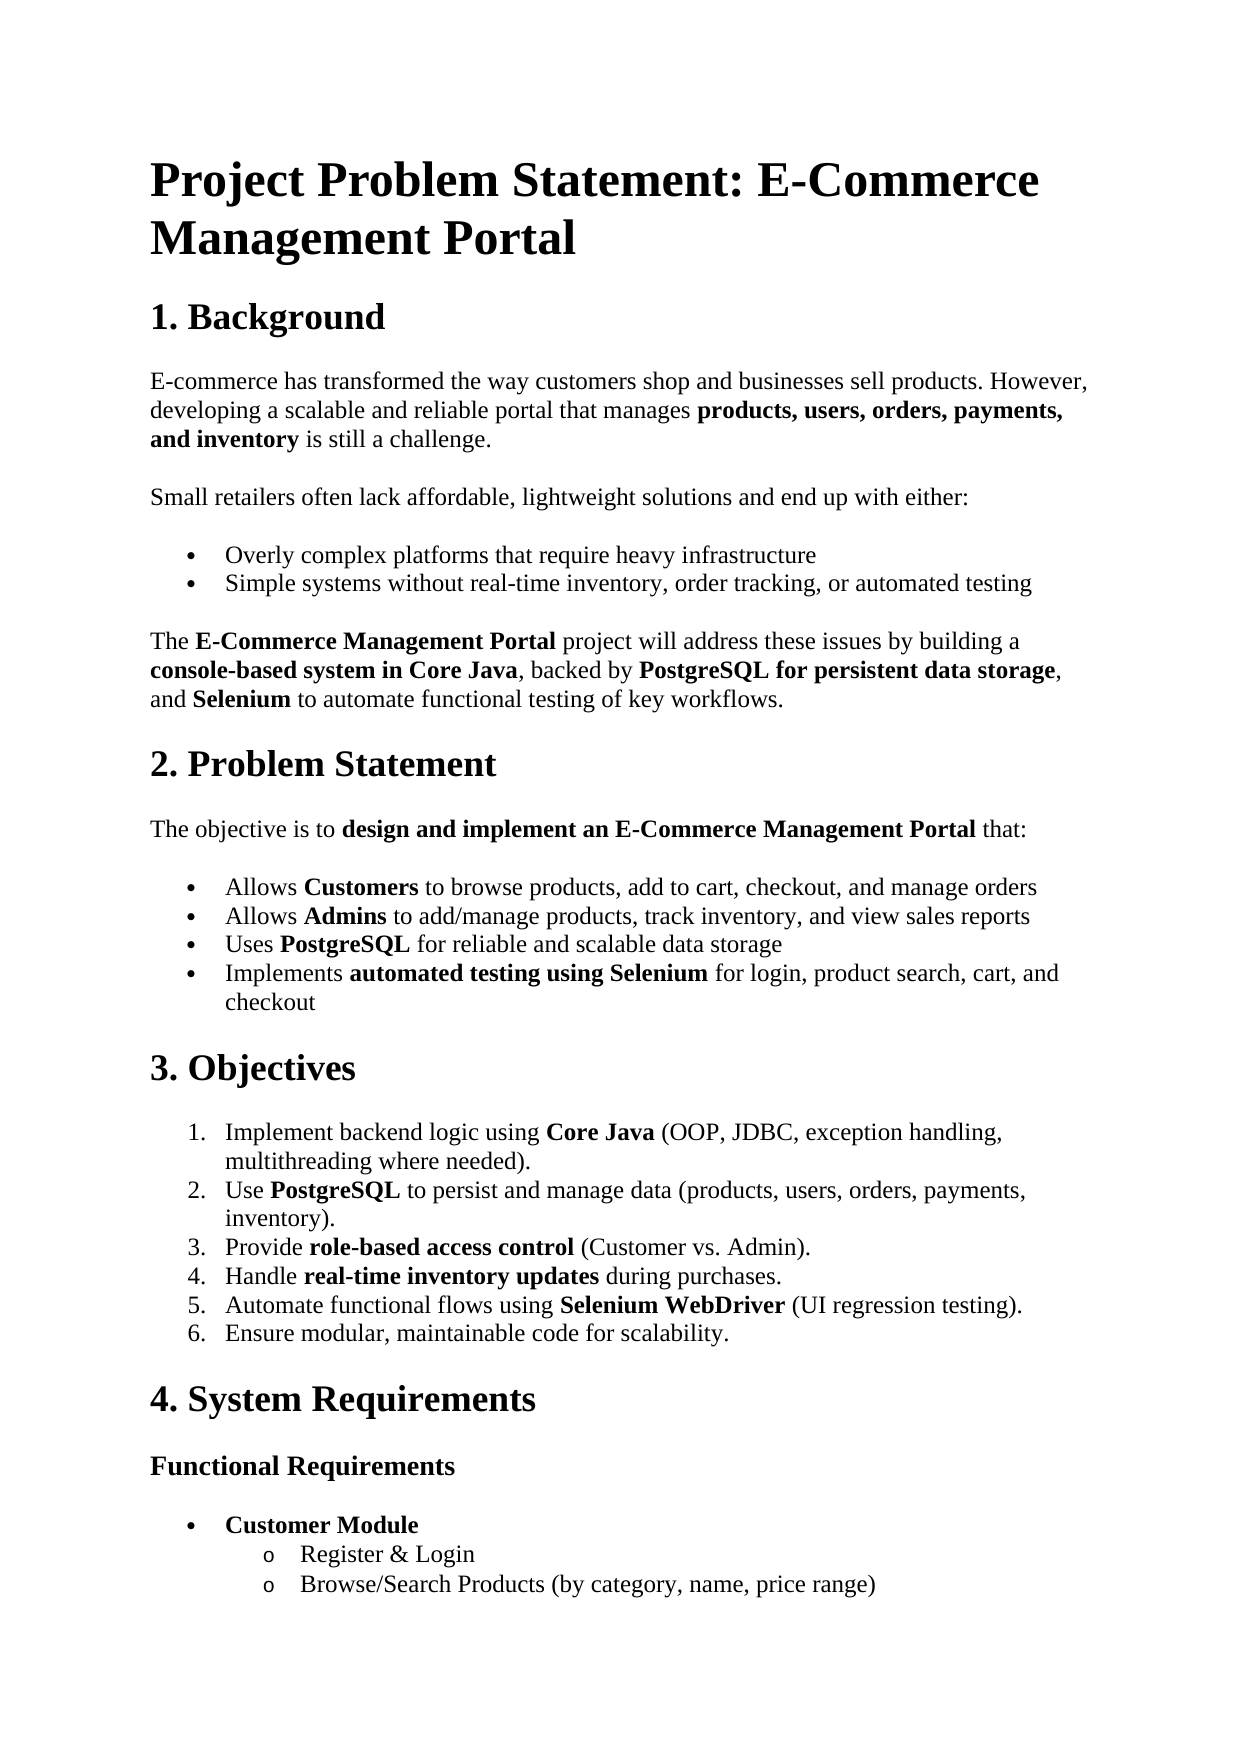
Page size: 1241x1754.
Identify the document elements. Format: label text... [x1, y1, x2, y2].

list Uses PostgreSQL for reliable and scalable data storage [187, 929, 1090, 958]
text Project Problem Statement: E-Commerce Management Portal [150, 150, 1090, 265]
list Simple systems without real-time inventory, order tracking, or automated testing [187, 568, 1090, 597]
list Overly complex platforms that require heavy infrastructure [187, 540, 1090, 568]
text The E-Commerce Management Portal project will address these issues by building a console-based system in Core Java, backed by PostgreSQL for persistent data storage, and Selenium to automate functional testing of key workflows. [150, 626, 1090, 713]
text 1. Background [150, 294, 1090, 337]
text Functional Requirements [150, 1449, 1090, 1481]
text 2. Problem Statement [150, 742, 1090, 785]
list Customer Module [187, 1510, 1090, 1539]
list Ensure modular, maintainable code for scalability. [187, 1318, 1090, 1347]
text E-commerce has transformed the way customers shop and businesses sell products. However, developing a scalable and reliable portal that manages products, users, orders, payments, and inventory is still a challenge. [150, 366, 1090, 453]
list Register & Login [262, 1539, 1090, 1569]
list Allows Customers to browse products, add to cart, checkout, and manage orders [187, 872, 1090, 901]
list Allows Admins to add/manage products, track inventory, and view sales reports [187, 901, 1090, 929]
list Implement backend logic using Core Java (OOP, JDBC, exception handling, multithreading where needed). [187, 1117, 1090, 1175]
text The objective is to design and implement an E-Commerce Management Portal that: [150, 814, 1090, 843]
list Provide role-based access control (Customer vs. Admin). [187, 1232, 1090, 1261]
list Use PostgreSQL to persist and manage data (products, users, orders, payments, inventory). [187, 1175, 1090, 1232]
list Handle real-time inventory updates during purchases. [187, 1261, 1090, 1290]
list Automate functional flows using Selenium WebDriver (UI regression testing). [187, 1290, 1090, 1318]
text Small retailers often lack affordable, lightweight solutions and end up with either: [150, 482, 1090, 511]
text 3. Objectives [150, 1045, 1090, 1088]
list Implements automated testing using Selenium for login, product search, cart, and checkout [187, 958, 1090, 1016]
text 4. System Requirements [150, 1376, 1090, 1419]
list Browse/Search Products (by category, name, price range) [262, 1569, 1090, 1598]
